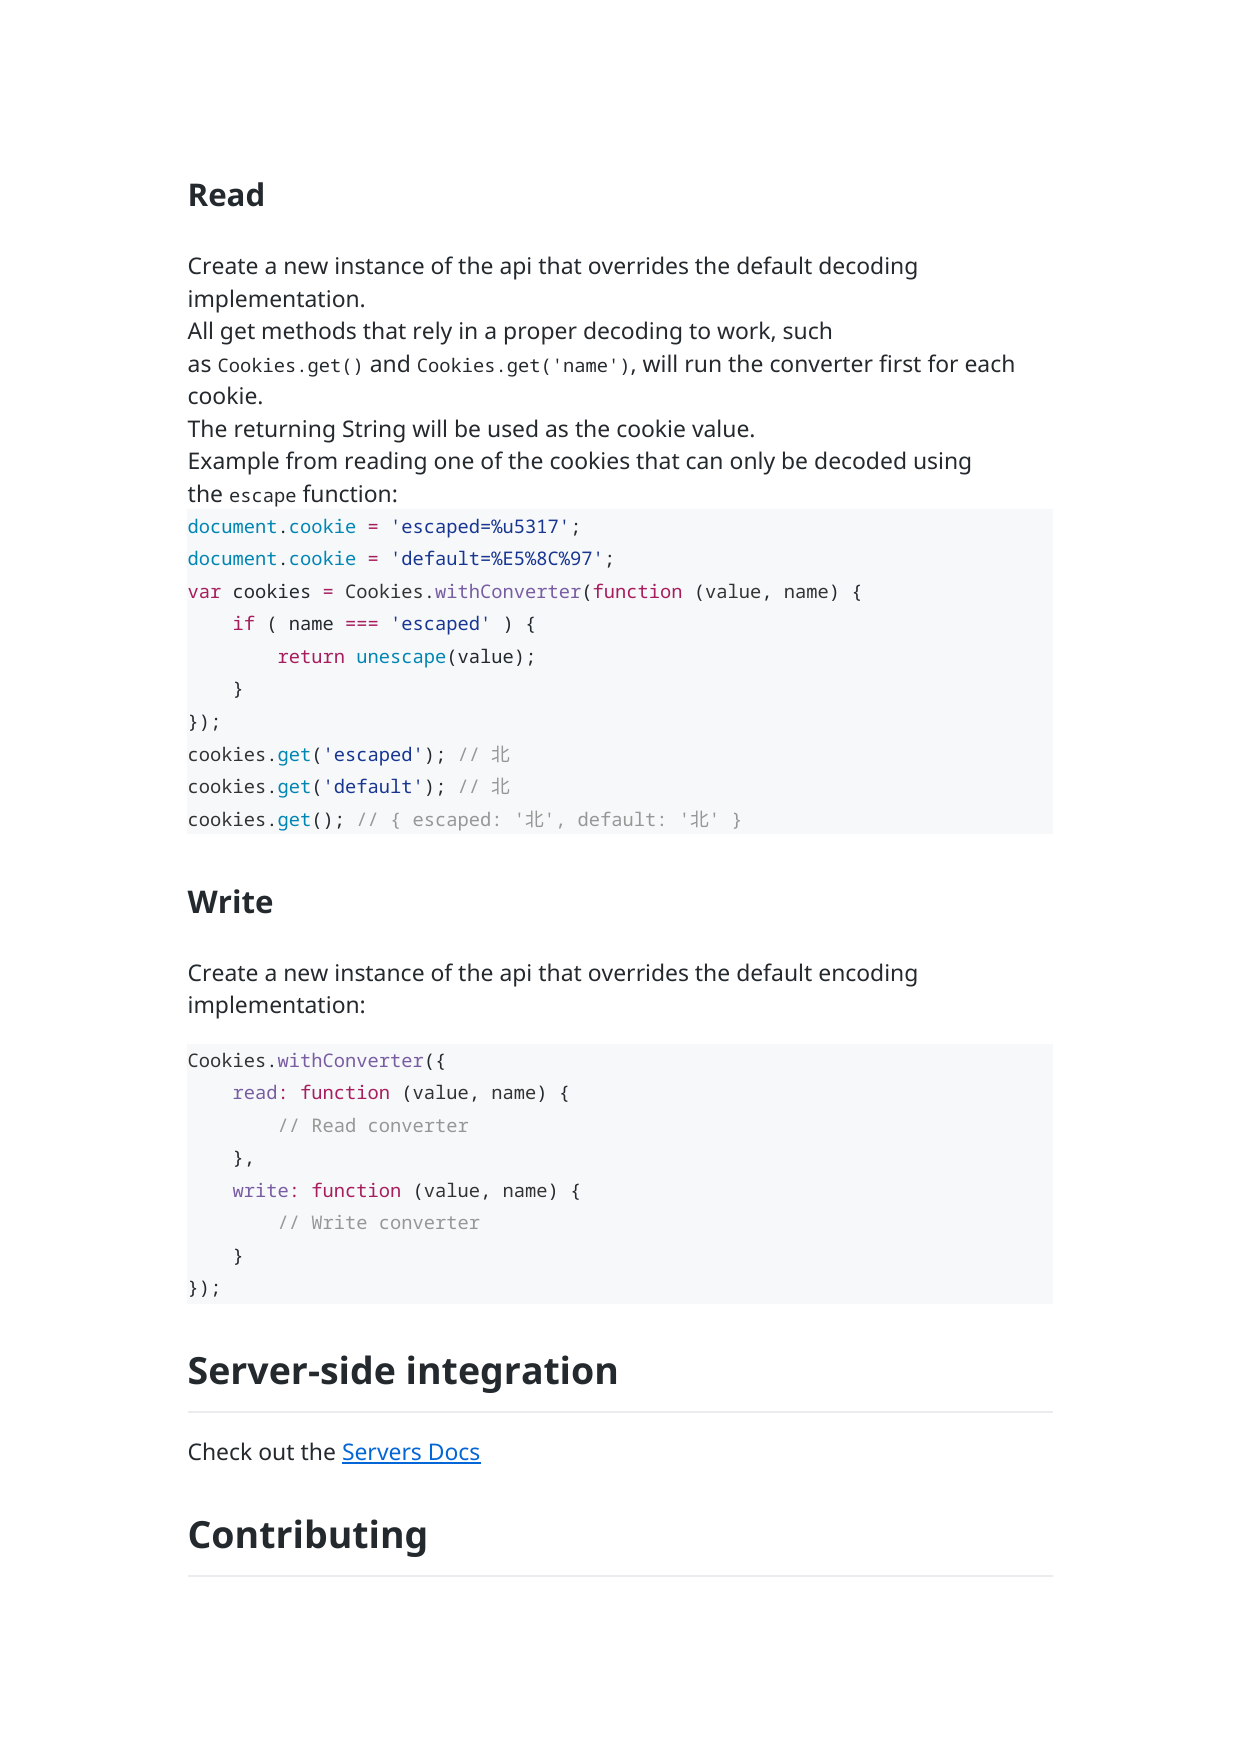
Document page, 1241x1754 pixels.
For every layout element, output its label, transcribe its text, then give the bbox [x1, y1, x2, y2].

text cookies.get('escaped'); // 北 [187, 737, 1053, 769]
text } [187, 672, 1053, 704]
text Create a new instance of the api that overrides the default decoding implementation. All get methods that rely in a proper decoding to work, such as Cookies.get() and Cookies.get('name'), will run the converter first for each cookie. The returning String will be used as the cookie value. [187, 249, 1053, 444]
text read: function (value, name) { [187, 1076, 1053, 1109]
text Check out the Servers Docs [187, 1435, 1053, 1468]
text cookies.get(); // { escaped: '北', default: '北' } [187, 802, 1053, 834]
text Create a new instance of the api that overrides the default encoding implementation: [187, 956, 1053, 1021]
text Write [187, 868, 1053, 933]
text Cookies.withConverter({ [187, 1044, 1053, 1076]
text write: function (value, name) { [187, 1174, 1053, 1206]
text var cookies = Cookies.withConverter(function (value, name) { [187, 574, 1053, 607]
text }); [187, 704, 1053, 737]
text cookies.get('default'); // 北 [187, 769, 1053, 802]
text Example from reading one of the cookies that can only be decoded using the escape function: [187, 444, 1053, 509]
text Contributing [187, 1502, 1053, 1577]
text } [187, 1239, 1053, 1271]
text }); [187, 1271, 1053, 1304]
text Server-side integration [187, 1338, 1053, 1413]
text Read [187, 162, 1053, 227]
text document.cookie = 'escaped=%u5317'; [187, 509, 1053, 542]
text // Read converter [187, 1109, 1053, 1141]
text document.cookie = 'default=%E5%8C%97'; [187, 542, 1053, 574]
text }, [187, 1141, 1053, 1174]
text if ( name === 'escaped' ) { [187, 607, 1053, 639]
text return unescape(value); [187, 639, 1053, 672]
text // Write converter [187, 1206, 1053, 1239]
